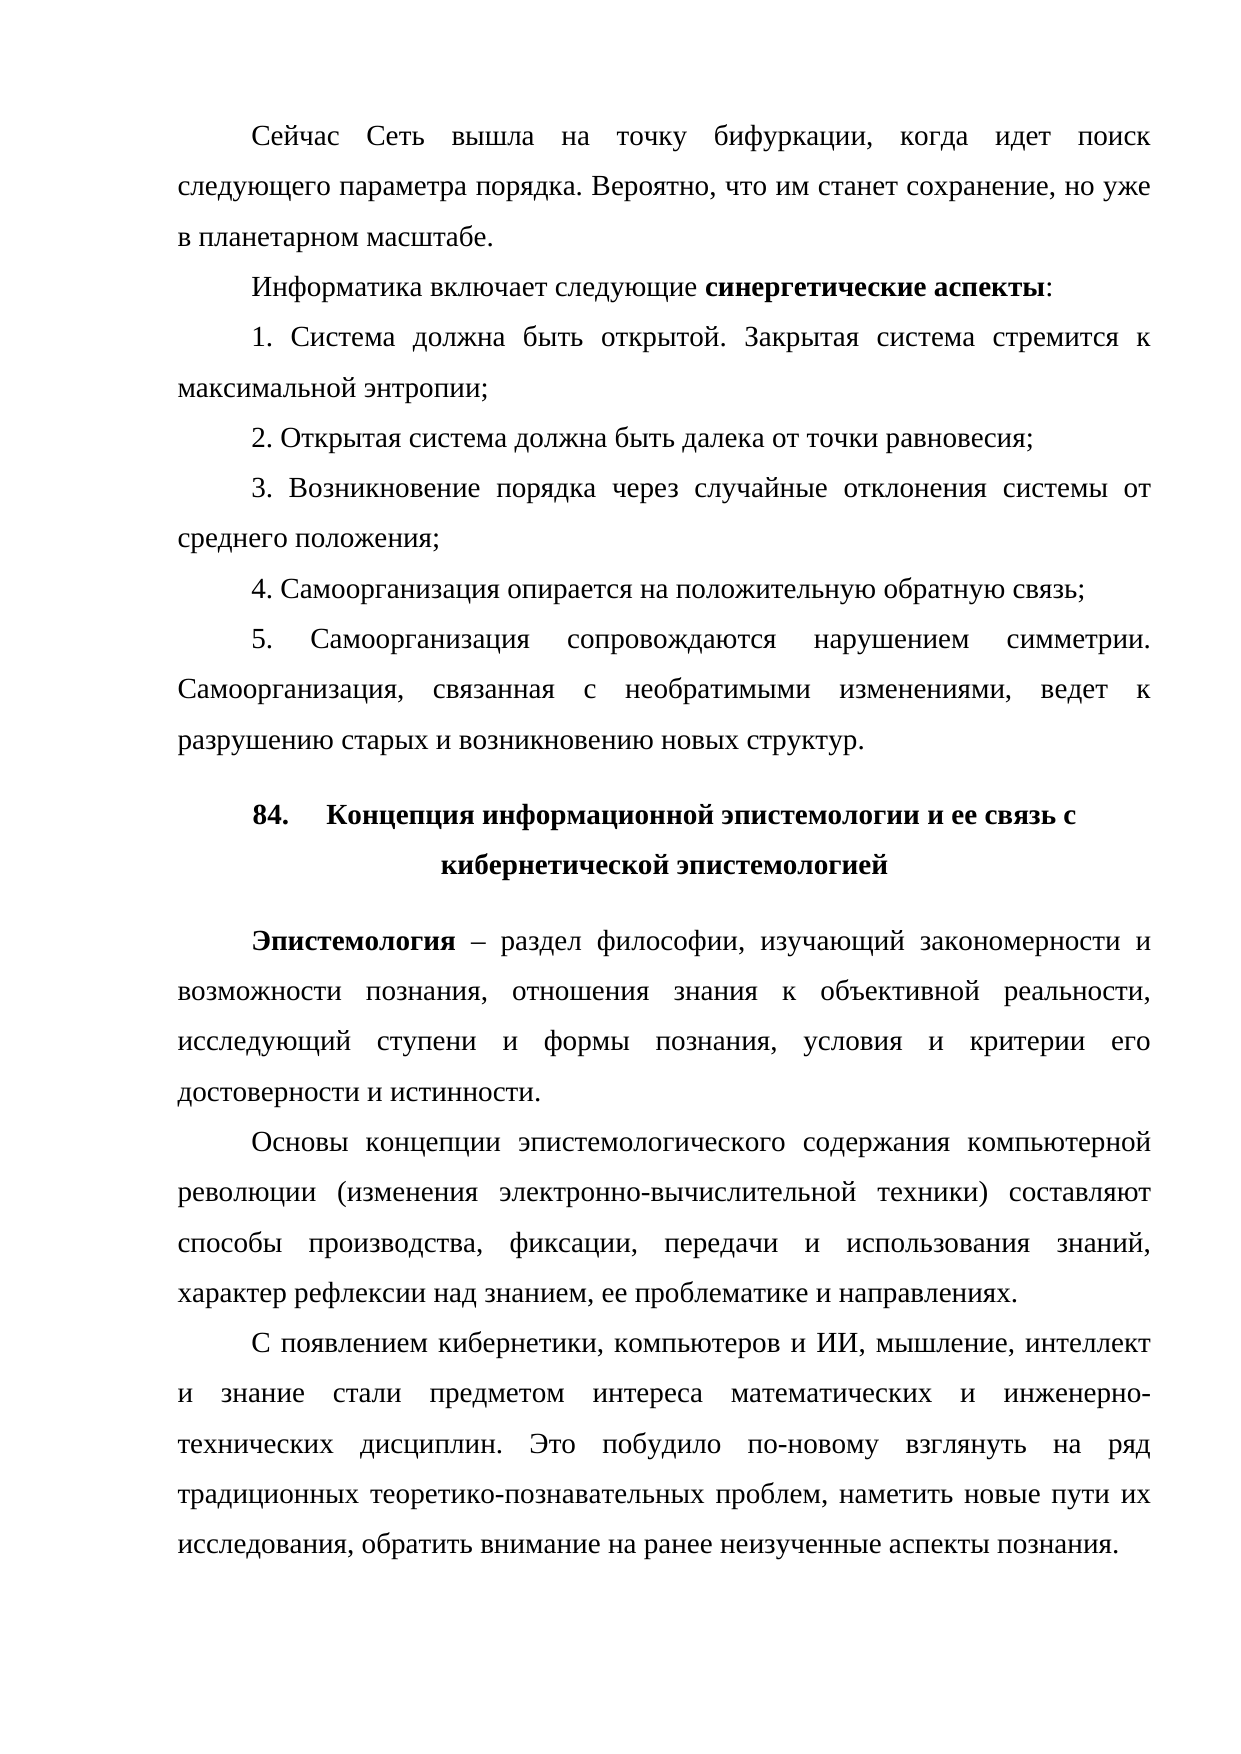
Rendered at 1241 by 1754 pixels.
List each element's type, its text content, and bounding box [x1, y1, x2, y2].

text Информатика включает следующие синергетические аспекты: [177, 269, 1152, 303]
subtitle Концепция информационной эпистемологии и ее связь с кибернетической эпистемологией [177, 797, 1152, 881]
text 2. Открытая система должна быть далека от точки равновесия; [177, 420, 1152, 453]
text 5. Самоорганизация сопровождаются нарушением симметрии. Самоорганизация, связанная с необратимыми изменениями, ведет к разрушению старых и возникновению новых структур. [177, 621, 1152, 755]
text Эпистемология – раздел философии, изучающий закономерности и возможности познания, отношения знания к объективной реальности, исследующий ступени и формы познания, условия и критерии его достоверности и истинности. [177, 923, 1152, 1107]
text Основы концепции эпистемологического содержания компьютерной революции (изменения электронно-вычислительной техники) составляют способы производства, фиксации, передачи и использования знаний, характер рефлексии над знанием, ее проблематике и направлениях. [177, 1124, 1152, 1308]
text 1. Система должна быть открытой. Закрытая система стремится к максимальной энтропии; [177, 319, 1152, 403]
text Сейчас Сеть вышла на точку бифуркации, когда идет поиск следующего параметра порядка. Вероятно, что им станет сохранение, но уже в планетарном масштабе. [177, 118, 1152, 252]
text С появлением кибернетики, компьютеров и ИИ, мышление, интеллект и знание стали предметом интереса математических и инженерно-технических дисциплин. Это побудило по-новому взглянуть на ряд традиционных теоретико-познавательных проблем, наметить новые пути их исследования, обратить внимание на ранее неизученные аспекты познания. [177, 1325, 1152, 1560]
text 4. Самоорганизация опирается на положительную обратную связь; [177, 571, 1152, 604]
text 3. Возникновение порядка через случайные отклонения системы от среднего положения; [177, 470, 1152, 554]
